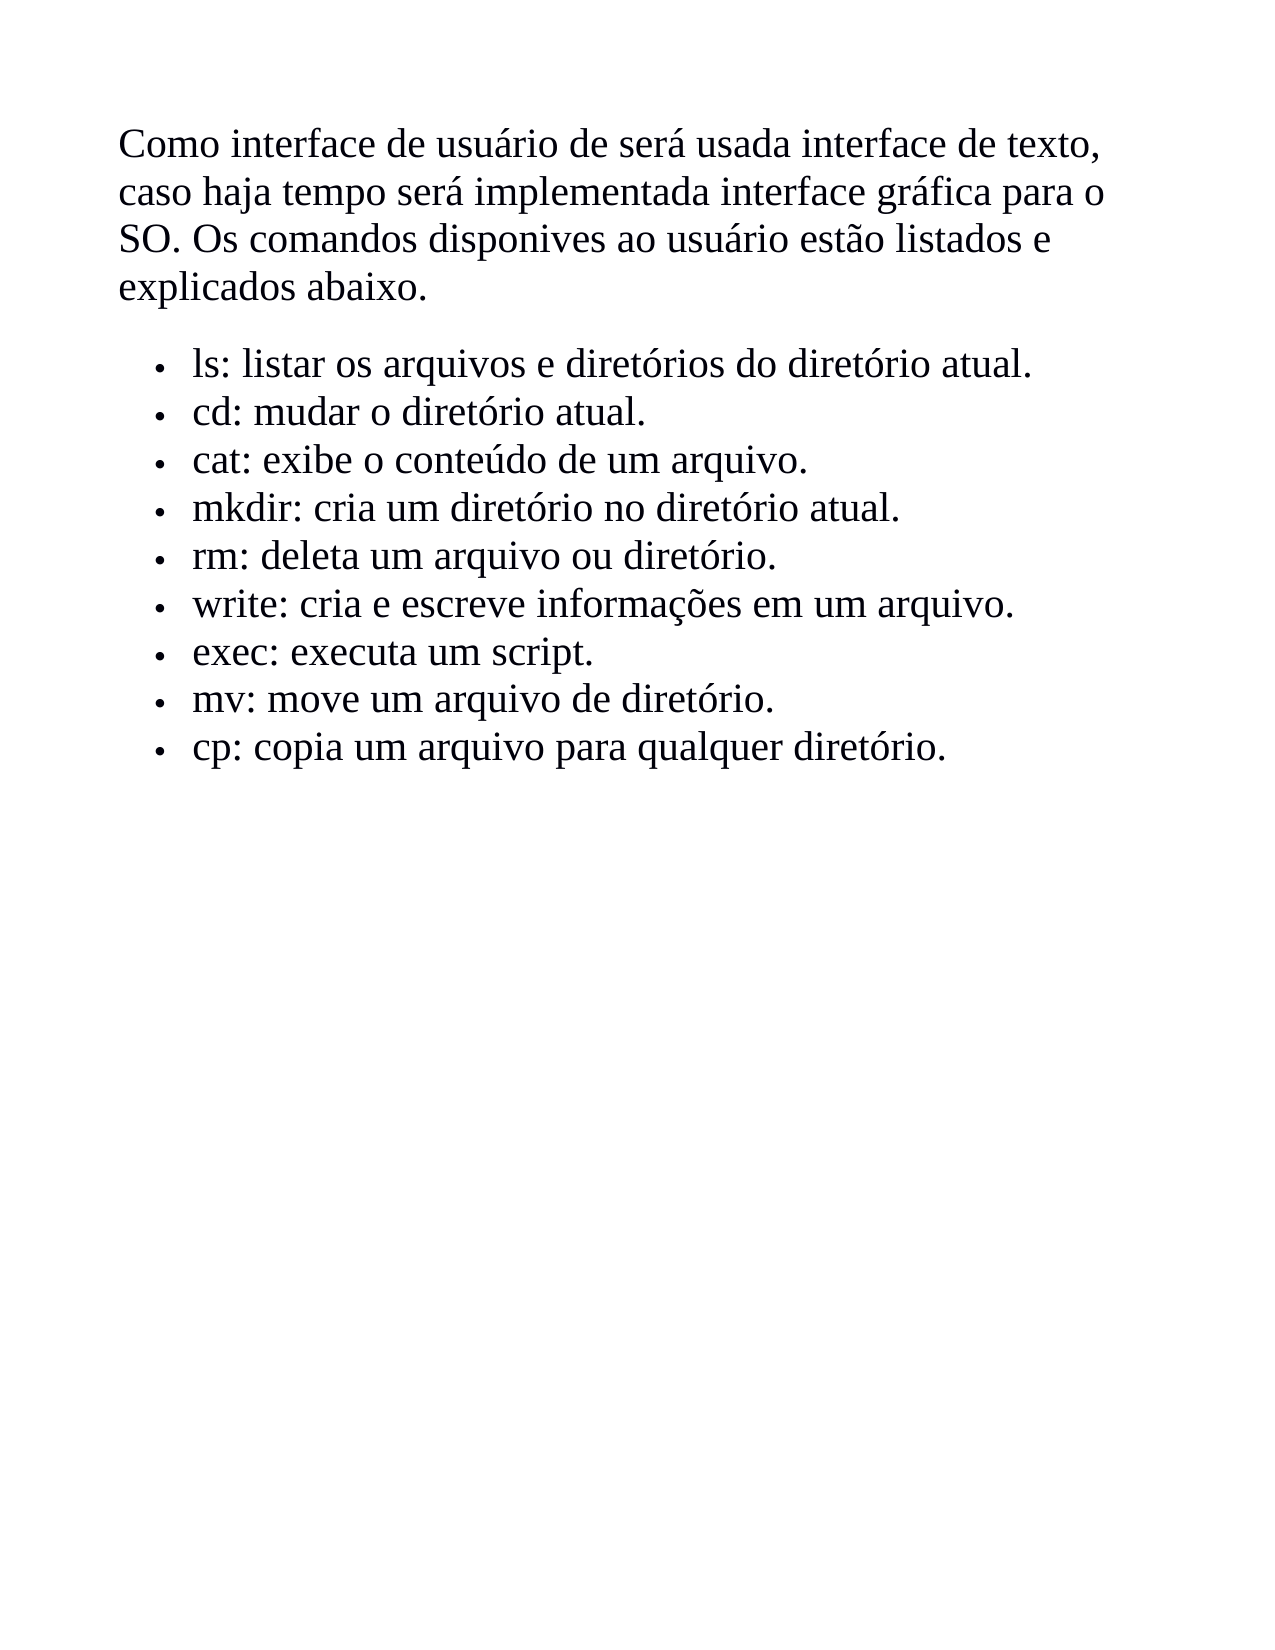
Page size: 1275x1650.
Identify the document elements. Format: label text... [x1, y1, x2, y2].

list mkdir: cria um diretório no diretório atual. [156, 482, 1157, 530]
list mv: move um arquivo de diretório. [156, 674, 1157, 722]
list cat: exibe o conteúdo de um arquivo. [156, 434, 1157, 482]
list exec: executa um script. [156, 626, 1157, 674]
list write: cria e escreve informações em um arquivo. [156, 578, 1157, 626]
list rm: deleta um arquivo ou diretório. [156, 530, 1157, 578]
list cp: copia um arquivo para qualquer diretório. [156, 722, 1157, 770]
text Como interface de usuário de será usada interface de texto, caso haja tempo será implementada interface gráfica para o SO. Os comandos disponives ao usuário estão listados e explicados abaixo. [118, 118, 1157, 310]
list ls: listar os arquivos e diretórios do diretório atual. [156, 338, 1157, 386]
list cd: mudar o diretório atual. [156, 386, 1157, 434]
